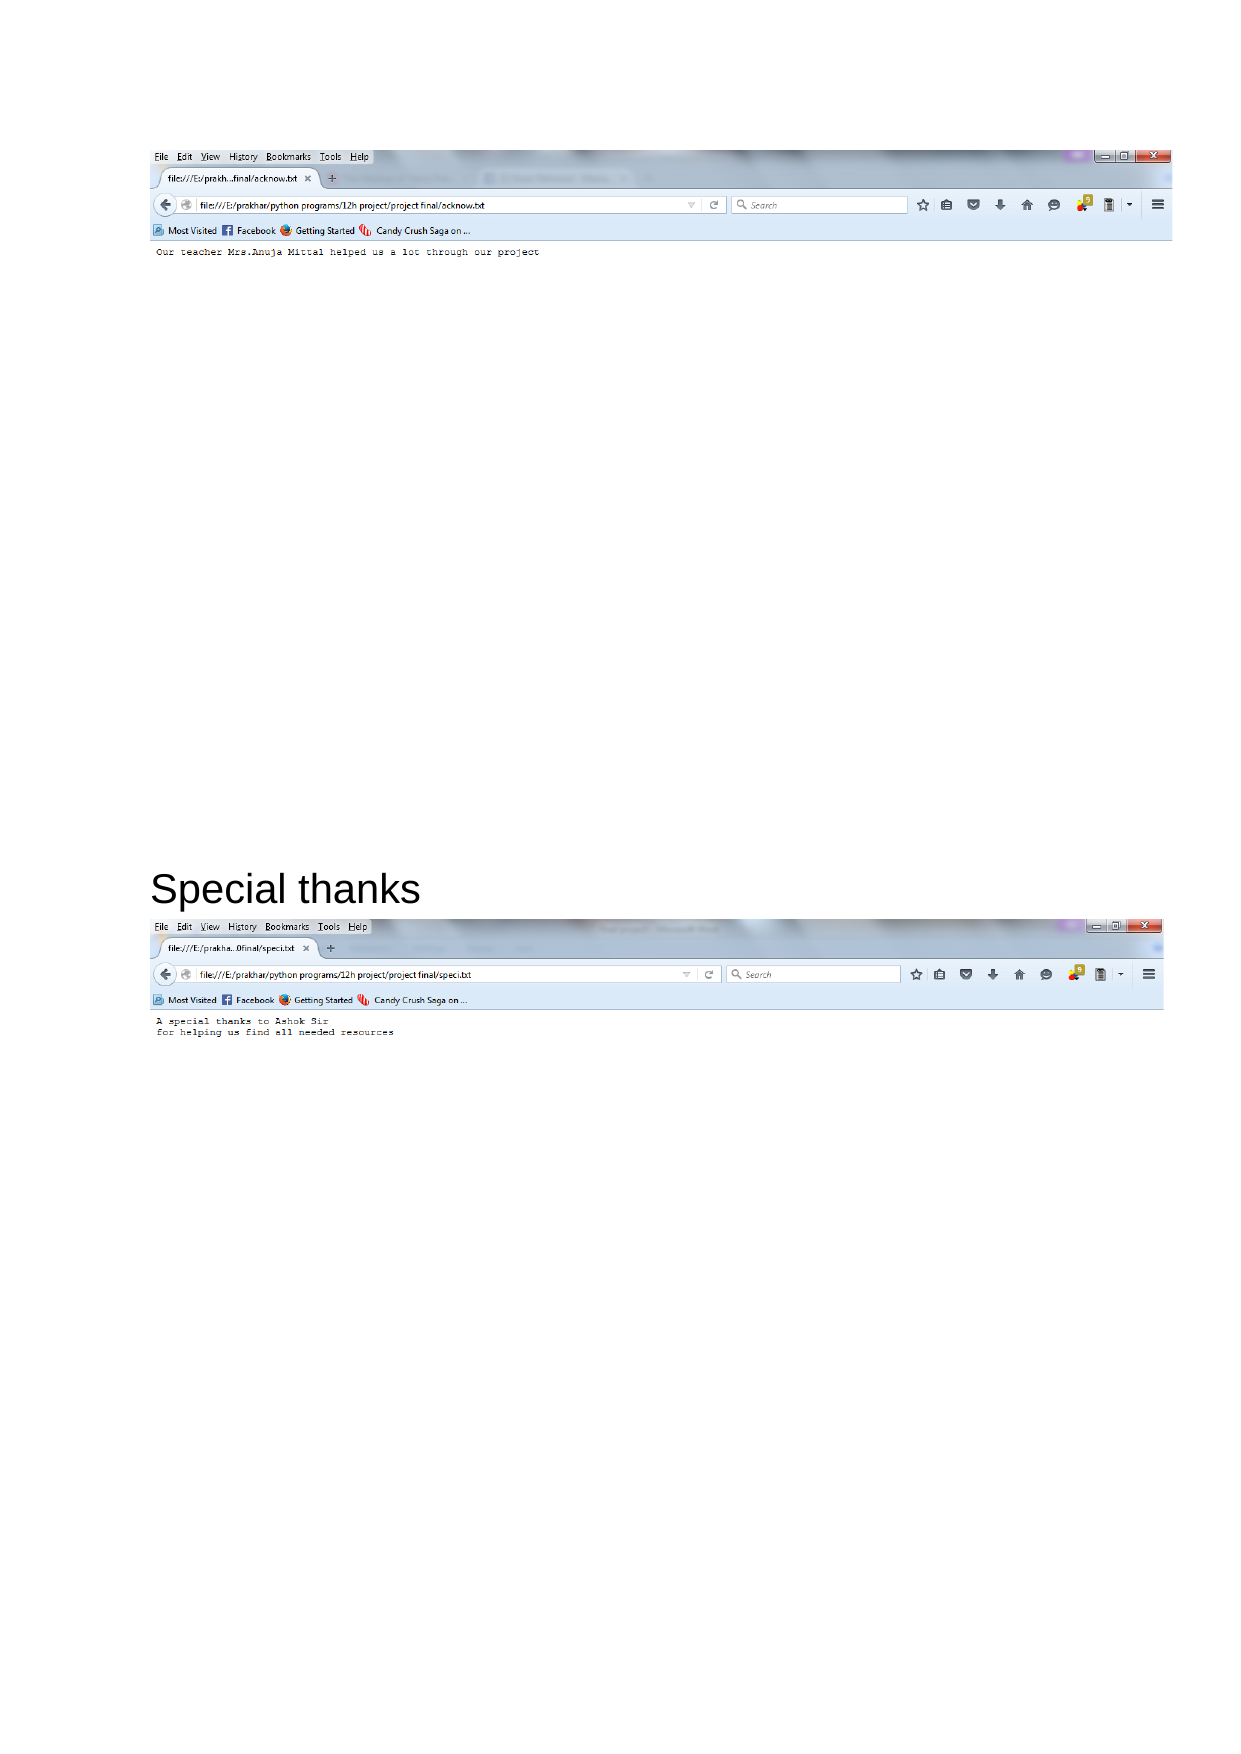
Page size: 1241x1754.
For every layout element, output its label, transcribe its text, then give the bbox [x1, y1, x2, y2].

picture [150, 919, 1164, 1460]
picture [150, 150, 1173, 695]
text Special thanks [150, 864, 1090, 912]
